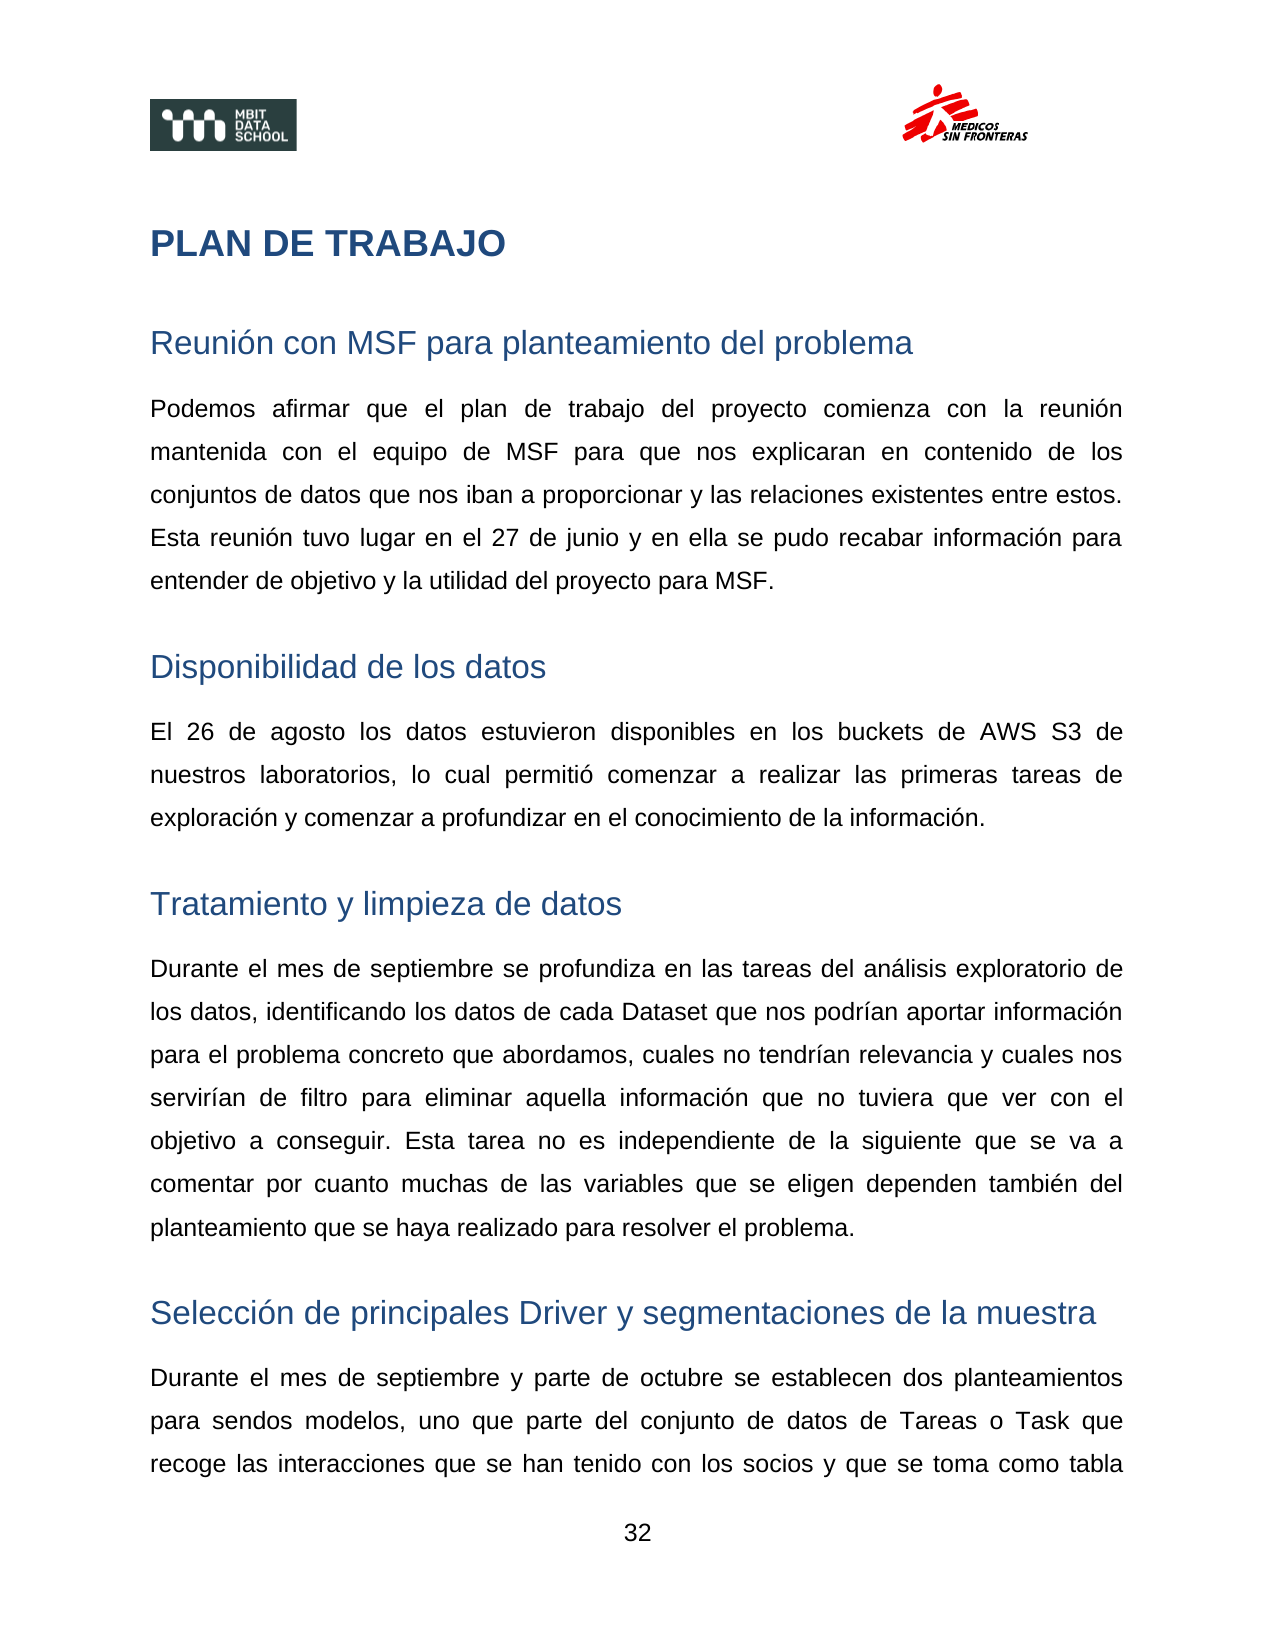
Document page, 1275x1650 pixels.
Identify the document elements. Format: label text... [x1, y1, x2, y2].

picture [150, 99, 297, 151]
text El 26 de agosto los datos estuvieron disponibles en los buckets de AWS S3 de nuestros laboratorios, lo cual permitió comenzar a realizar las primeras tareas de exploración y comenzar a profundizar en el conocimiento de la información. [150, 717, 1125, 832]
subtitle Tratamiento y limpieza de datos [150, 884, 1125, 922]
subtitle Disponibilidad de los datos [150, 647, 1125, 685]
subtitle Reunión con MSF para planteamiento del problema [150, 323, 1125, 362]
subtitle PLAN DE TRABAJO [150, 221, 1125, 264]
picture [893, 75, 1036, 151]
subtitle Selección de principales Driver y segmentaciones de la muestra [150, 1293, 1125, 1332]
text Podemos afirmar que el plan de trabajo del proyecto comienza con la reunión mantenida con el equipo de MSF para que nos explicaran en contenido de los conjuntos de datos que nos iban a proporcionar y las relaciones existentes entre estos. Esta reunión tuvo lugar en el 27 de junio y en ella se pudo recabar información para entender de objetivo y la utilidad del proyecto para MSF. [150, 393, 1125, 595]
text Durante el mes de septiembre se profundiza en las tareas del análisis exploratorio de los datos, identificando los datos de cada Dataset que nos podrían aportar información para el problema concreto que abordamos, cuales no tendrían relevancia y cuales nos servirían de filtro para eliminar aquella información que no tuviera que ver con el objetivo a conseguir. Esta tarea no es independiente de la siguiente que se va a comentar por cuanto muchas de las variables que se eligen dependen también del planteamiento que se haya realizado para resolver el problema. [150, 954, 1125, 1241]
